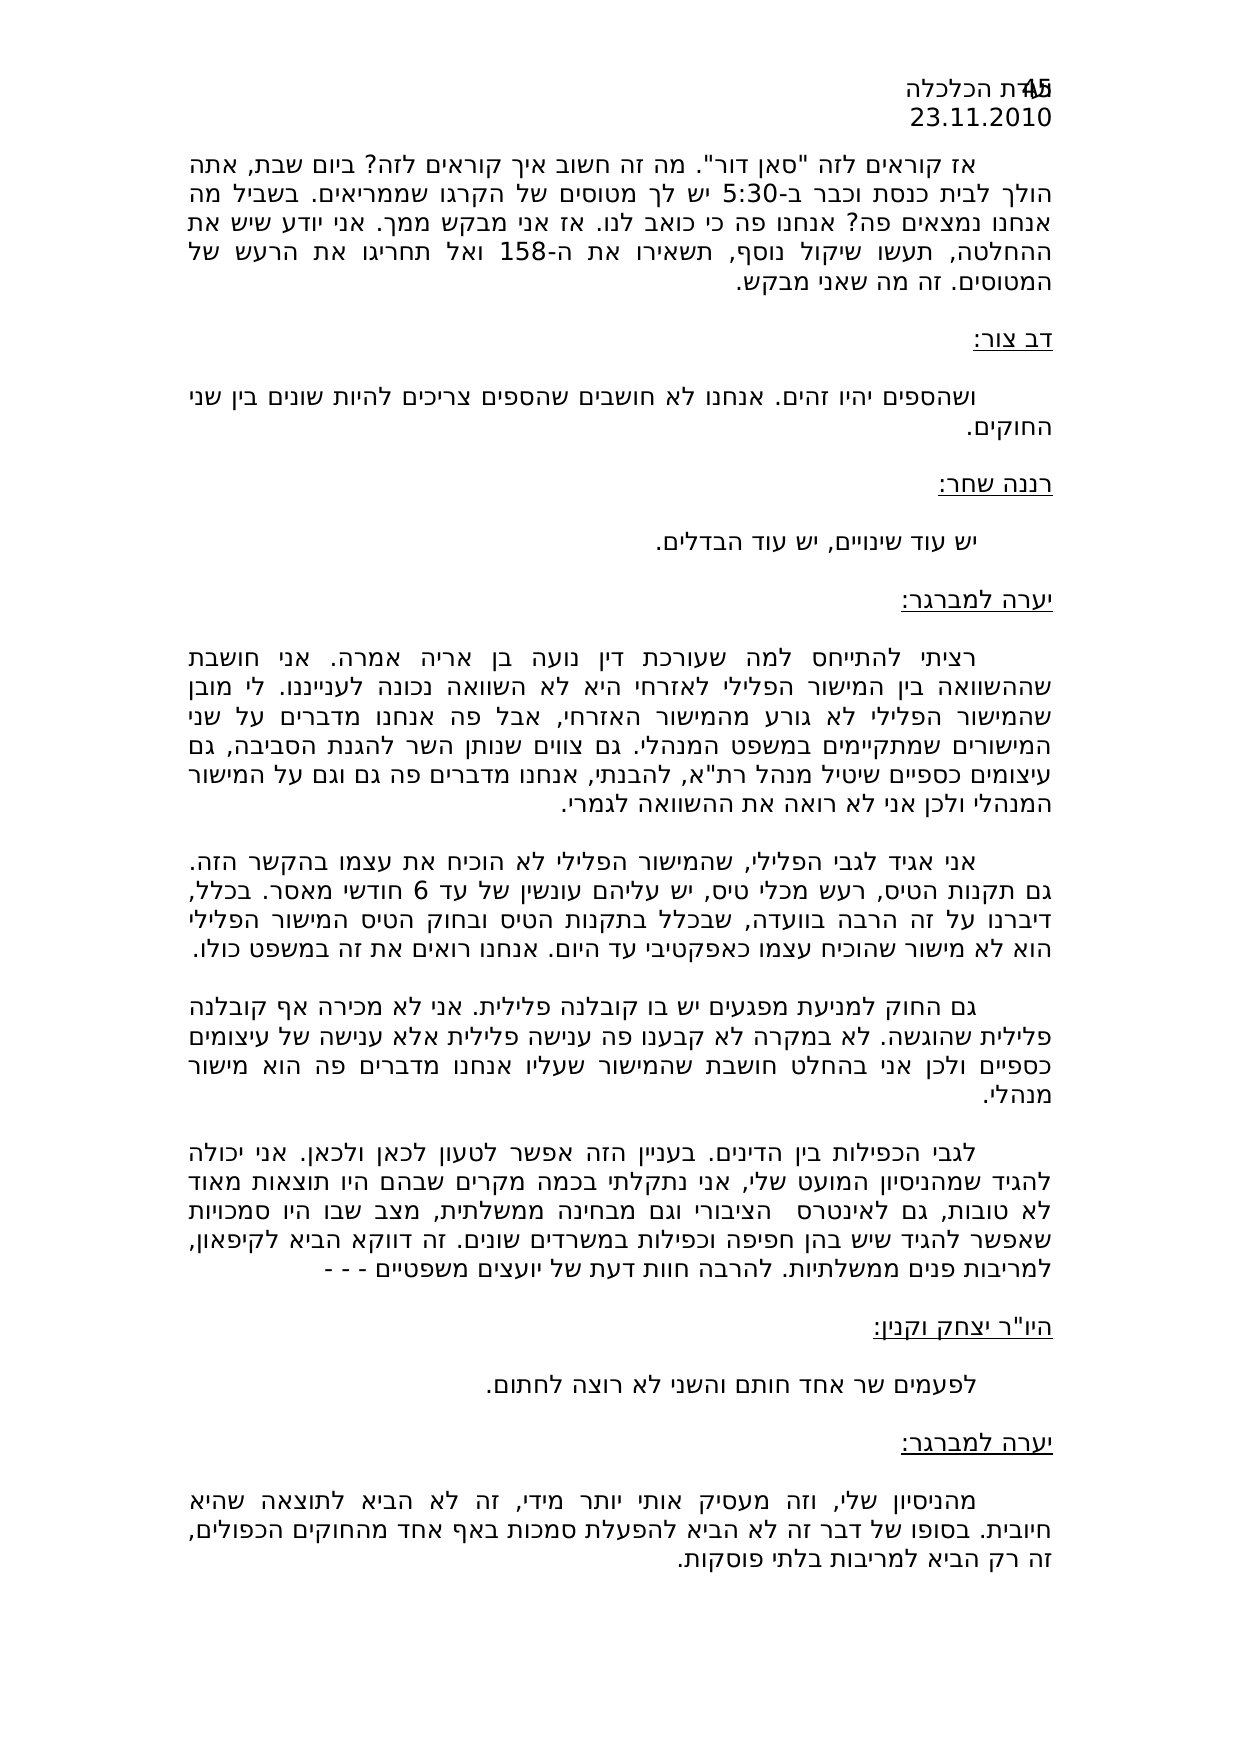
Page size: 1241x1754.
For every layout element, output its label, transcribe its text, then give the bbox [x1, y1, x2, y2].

text יערה למברגר: [187, 585, 1053, 614]
text דב צור: [187, 324, 1053, 354]
text לגבי הכפילות בין הדינים. בעניין הזה אפשר לטעון לכאן ולכאן. אני יכולה להגיד שמהניסיון המועט שלי, אני נתקלתי בכמה מקרים שבהם היו תוצאות מאוד לא טובות, גם לאינטרס הציבורי וגם מבחינה ממשלתית, מצב שבו היו סמכויות שאפשר להגיד שיש בהן חפיפה וכפילות במשרדים שונים. זה דווקא הביא לקיפאון, למריבות פנים ממשלתיות. להרבה חוות דעת של יועצים משפטיים - - - [187, 1138, 1053, 1284]
text יש עוד שינויים, יש עוד הבדלים. [187, 527, 1053, 557]
text יערה למברגר: [187, 1428, 1053, 1457]
text ושהספים יהיו זהים. אנחנו לא חושבים שהספים צריכים להיות שונים בין שני החוקים. [187, 382, 1053, 441]
text אז קוראים לזה "סאן דור". מה זה חשוב איך קוראים לזה? ביום שבת, אתה הולך לבית כנסת וכבר ב-5:30 יש לך מטוסים של הקרגו שממריאים. בשביל מה אנחנו נמצאים פה? אנחנו פה כי כואב לנו. אז אני מבקש ממך. אני יודע שיש את ההחלטה, תעשו שיקול נוסף, תשאירו את ה-158 ואל תחריגו את הרעש של המטוסים. זה מה שאני מבקש. [187, 150, 1053, 296]
text לפעמים שר אחד חותם והשני לא רוצה לחתום. [187, 1370, 1053, 1399]
text רציתי להתייחס למה שעורכת דין נועה בן אריה אמרה. אני חושבת שההשוואה בין המישור הפלילי לאזרחי היא לא השוואה נכונה לענייננו. לי מובן שהמישור הפלילי לא גורע מהמישור האזרחי, אבל פה אנחנו מדברים על שני המישורים שמתקיימים במשפט המנהלי. גם צווים שנותן השר להגנת הסביבה, גם עיצומים כספיים שיטיל מנהל רת"א, להבנתי, אנחנו מדברים פה גם וגם על המישור המנהלי ולכן אני לא רואה את ההשוואה לגמרי. [187, 643, 1053, 818]
text רננה שחר: [187, 469, 1053, 499]
text מהניסיון שלי, וזה מעסיק אותי יותר מידי, זה לא הביא לתוצאה שהיא חיובית. בסופו של דבר זה לא הביא להפעלת סמכות באף אחד מהחוקים הכפולים, זה רק הביא למריבות בלתי פוסקות. [187, 1486, 1053, 1574]
text היו"ר יצחק וקנין: [187, 1312, 1053, 1342]
text גם החוק למניעת מפגעים יש בו קובלנה פלילית. אני לא מכירה אף קובלנה פלילית שהוגשה. לא במקרה לא קבענו פה ענישה פלילית אלא ענישה של עיצומים כספיים ולכן אני בהחלט חושבת שהמישור שעליו אנחנו מדברים פה הוא מישור מנהלי. [187, 992, 1053, 1109]
text אני אגיד לגבי הפלילי, שהמישור הפלילי לא הוכיח את עצמו בהקשר הזה. גם תקנות הטיס, רעש מכלי טיס, יש עליהם עונשין של עד 6 חודשי מאסר. בכלל, דיברנו על זה הרבה בוועדה, שבכלל בתקנות הטיס ובחוק הטיס המישור הפלילי הוא לא מישור שהוכיח עצמו כאפקטיבי עד היום. אנחנו רואים את זה במשפט כולו. [187, 847, 1053, 964]
